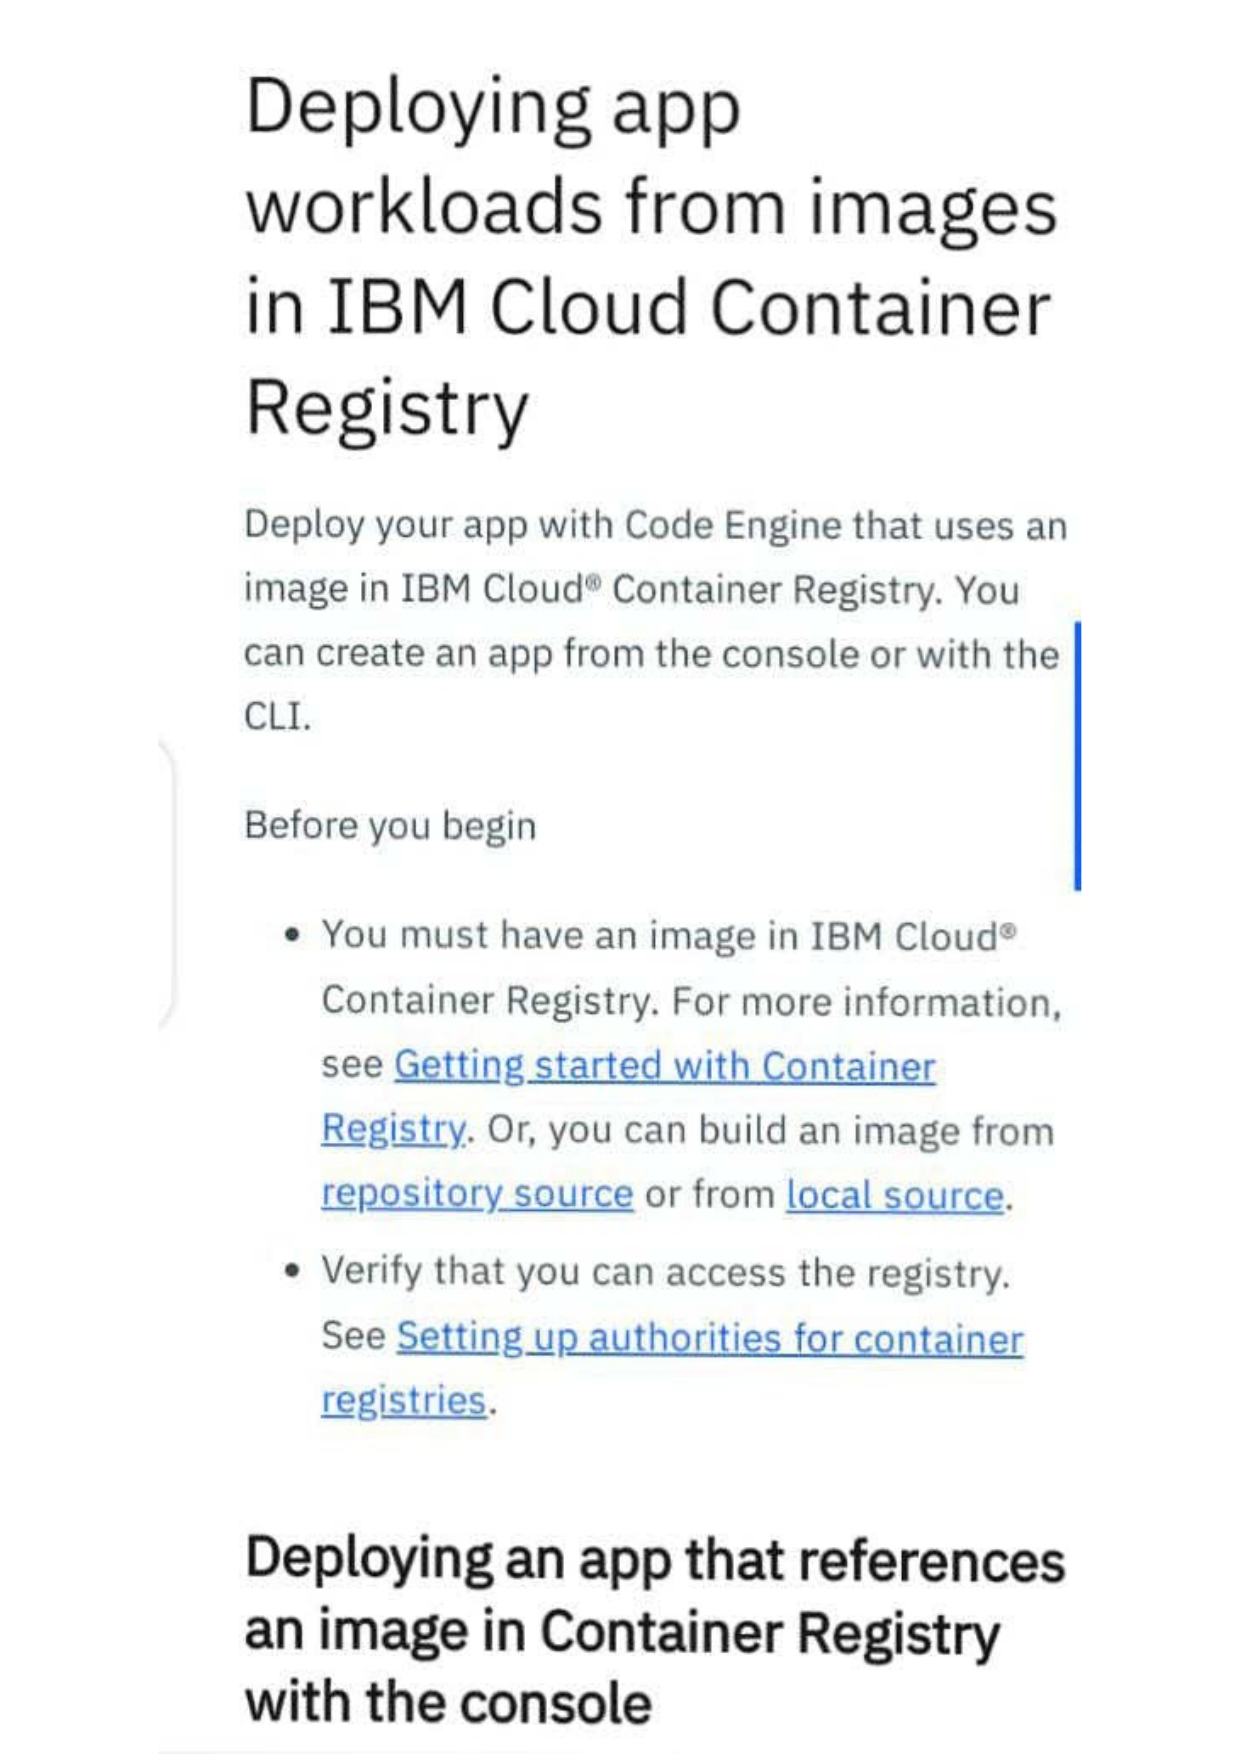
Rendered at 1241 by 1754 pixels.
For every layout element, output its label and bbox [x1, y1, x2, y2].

picture [158, 67, 1082, 1754]
